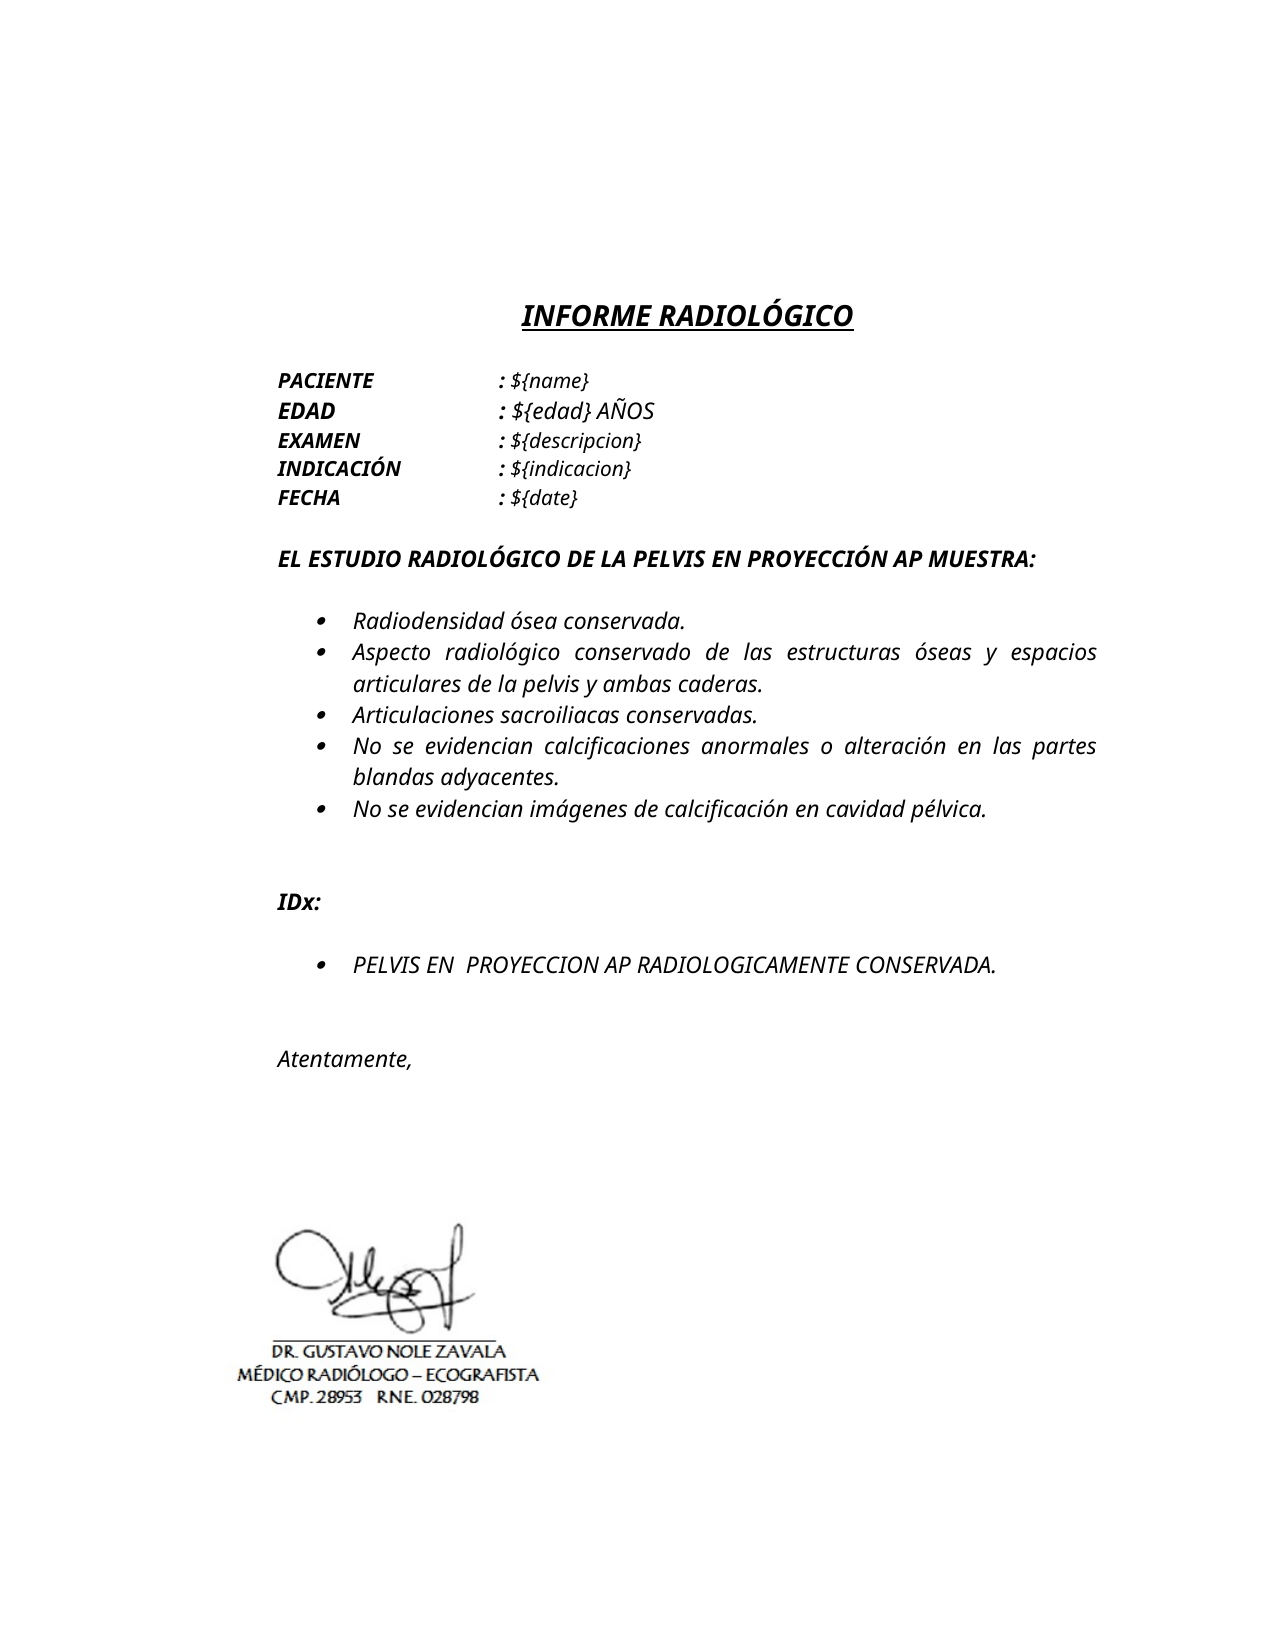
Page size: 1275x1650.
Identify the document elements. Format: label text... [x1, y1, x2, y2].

text INDICACIÓN : ${indicacion} [278, 454, 1098, 483]
text IDx: [278, 886, 1098, 917]
picture [184, 1207, 573, 1457]
text FECHA : ${date} [278, 483, 1098, 511]
text PACIENTE : ${name} [278, 366, 1098, 395]
text Atentamente, [278, 1042, 1098, 1074]
list Articulaciones sacroiliacas conservadas. [315, 699, 1098, 730]
list Radiodensidad ósea conservada. [315, 605, 1098, 636]
text EXAMEN : ${descripcion} [278, 426, 1098, 454]
list No se evidencian imágenes de calcificación en cavidad pélvica. [315, 792, 1098, 824]
list PELVIS EN PROYECCION AP RADIOLOGICAMENTE CONSERVADA. [315, 949, 1098, 980]
list Aspecto radiológico conservado de las estructuras óseas y espacios articulares de la pelvis y ambas caderas. [315, 636, 1098, 699]
subtitle EL ESTUDIO RADIOLÓGICO DE LA PELVIS EN PROYECCIÓN AP MUESTRA: [278, 542, 1098, 574]
list No se evidencian calcificaciones anormales o alteración en las partes blandas adyacentes. [315, 730, 1098, 792]
title INFORME RADIOLÓGICO [278, 295, 1098, 335]
text EDAD : ${edad} AÑOS [278, 395, 1098, 426]
